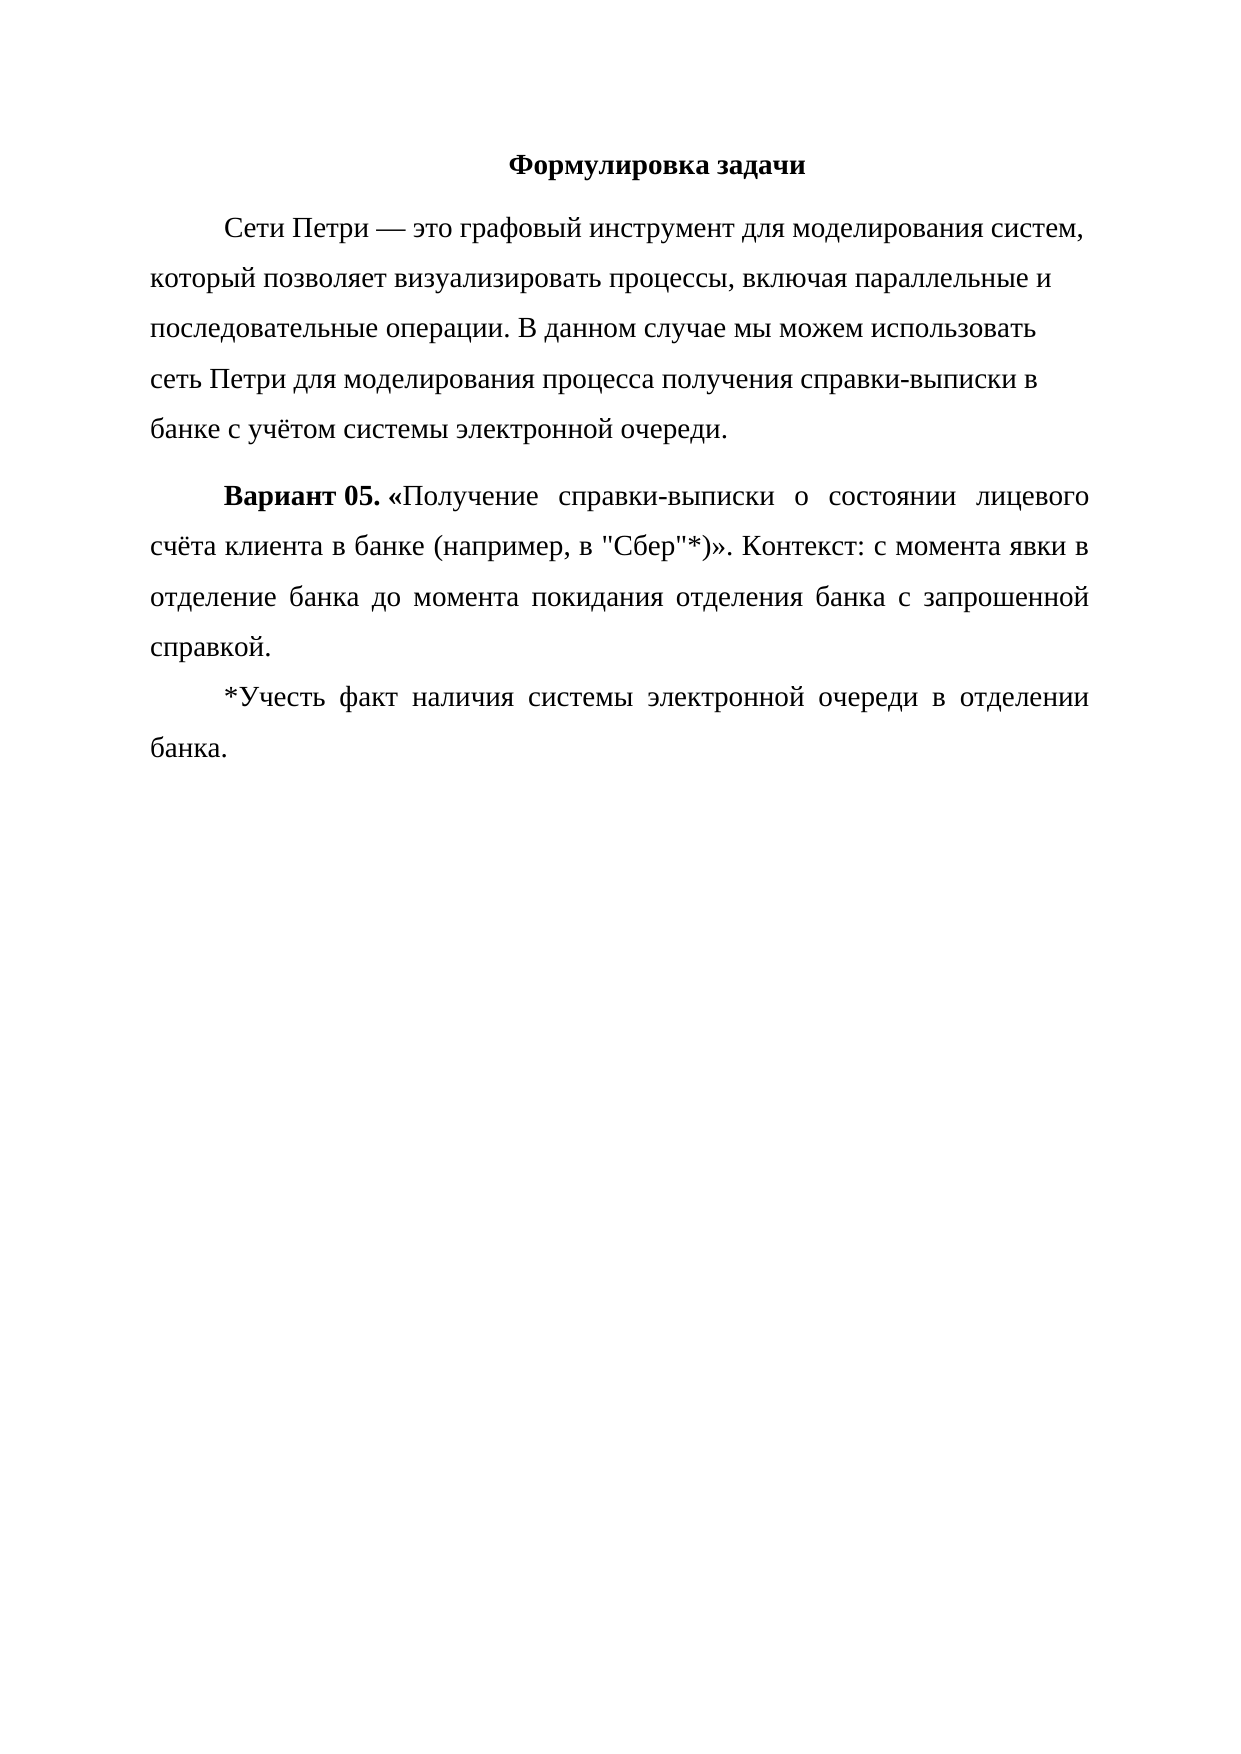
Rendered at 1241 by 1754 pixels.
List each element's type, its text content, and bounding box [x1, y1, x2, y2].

text Сети Петри — это графовый инструмент для моделирования систем, который позволяет визуализировать процессы, включая параллельные и последовательные операции. В данном случае мы можем использовать сеть Петри для моделирования процесса получения справки-выписки в банке с учётом системы электронной очереди. [150, 210, 1090, 445]
text *Учесть факт наличия системы электронной очереди в отделении банка. [150, 679, 1090, 763]
subtitle Формулировка задачи [224, 147, 1090, 181]
text Вариант 05. «Получение справки-выписки о состоянии лицевого счёта клиента в банке (например, в "Сбер"*)». Контекст: с момента явки в отделение банка до момента покидания отделения банка с запрошенной справкой. [150, 478, 1090, 663]
